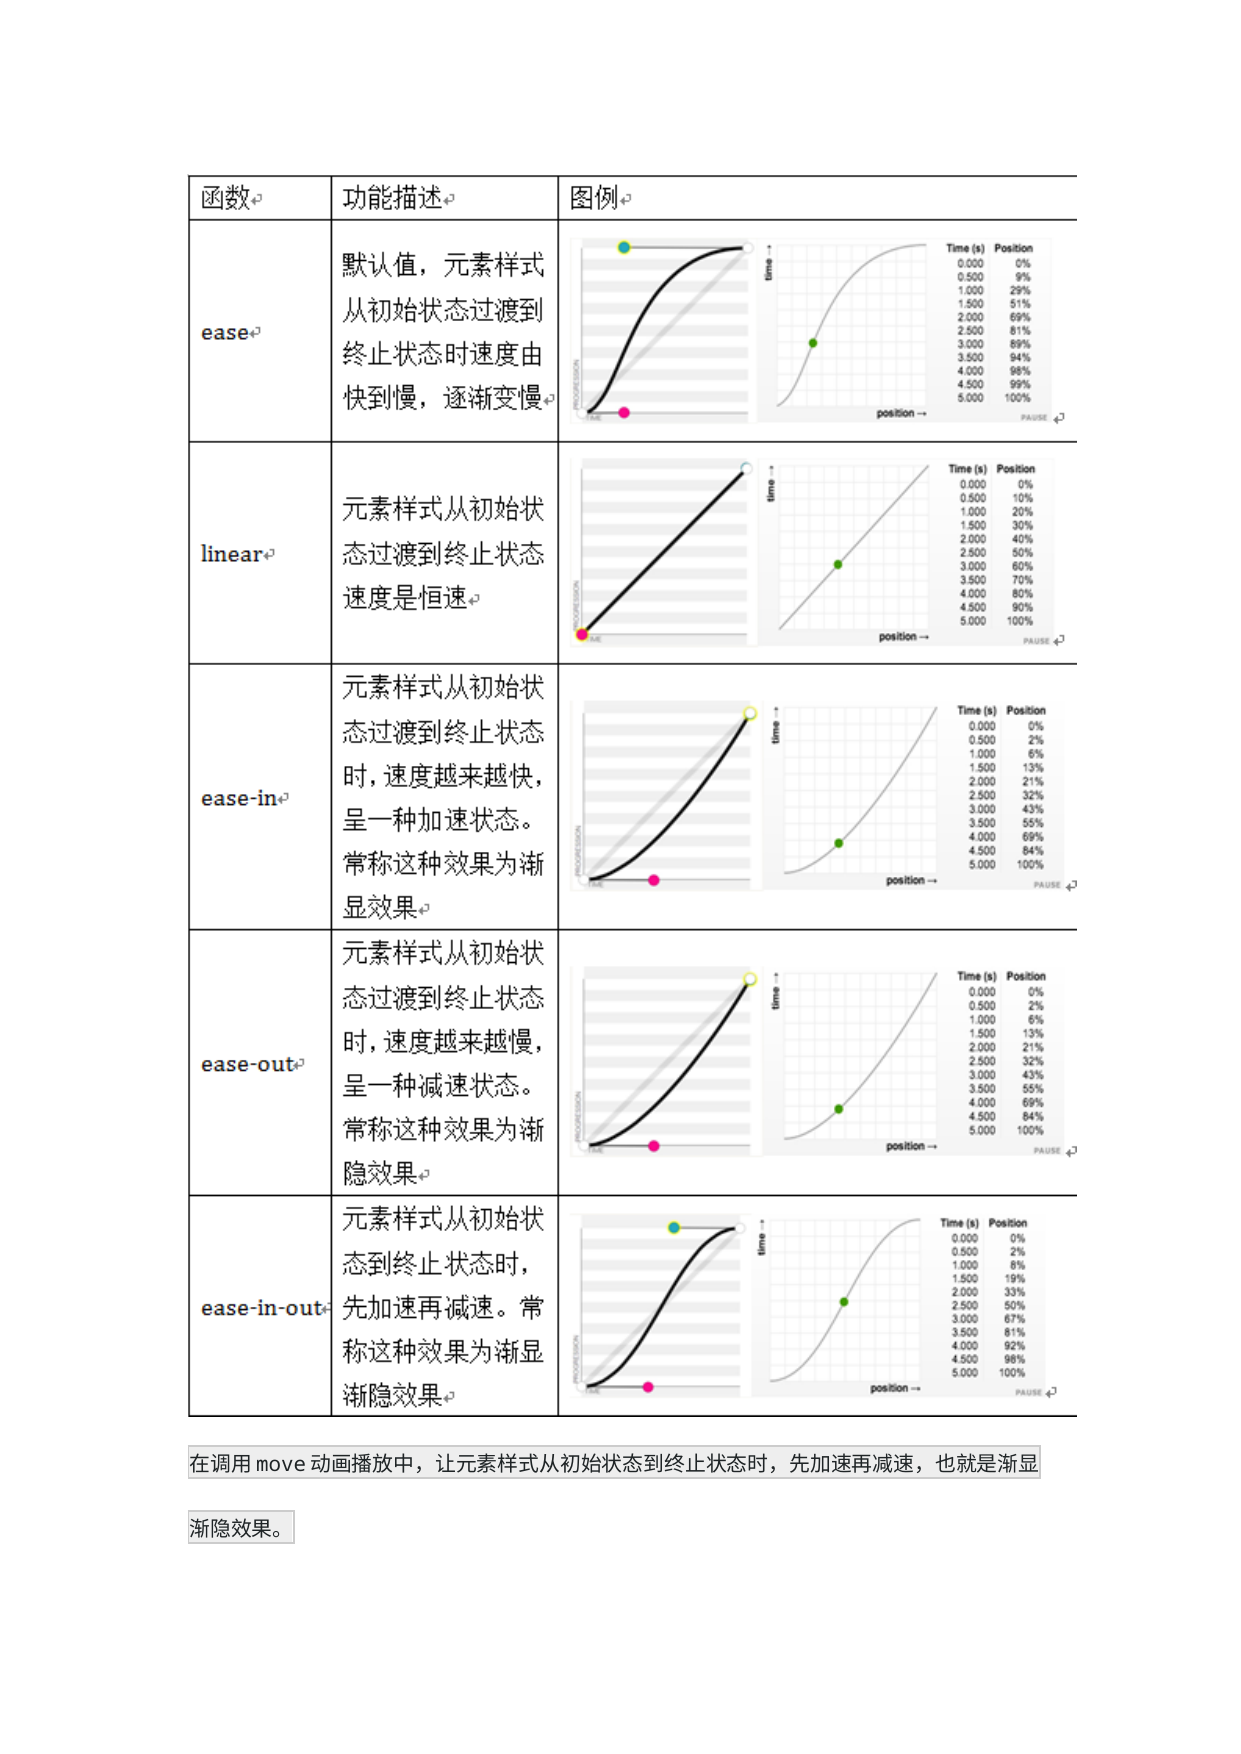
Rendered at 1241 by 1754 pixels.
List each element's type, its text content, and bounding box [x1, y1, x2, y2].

picture [187, 174, 1077, 1417]
text 在调用move动画播放中，让元素样式从初始状态到终止状态时，先加速再减速，也就是渐显渐隐效果。 [187, 1429, 1053, 1559]
